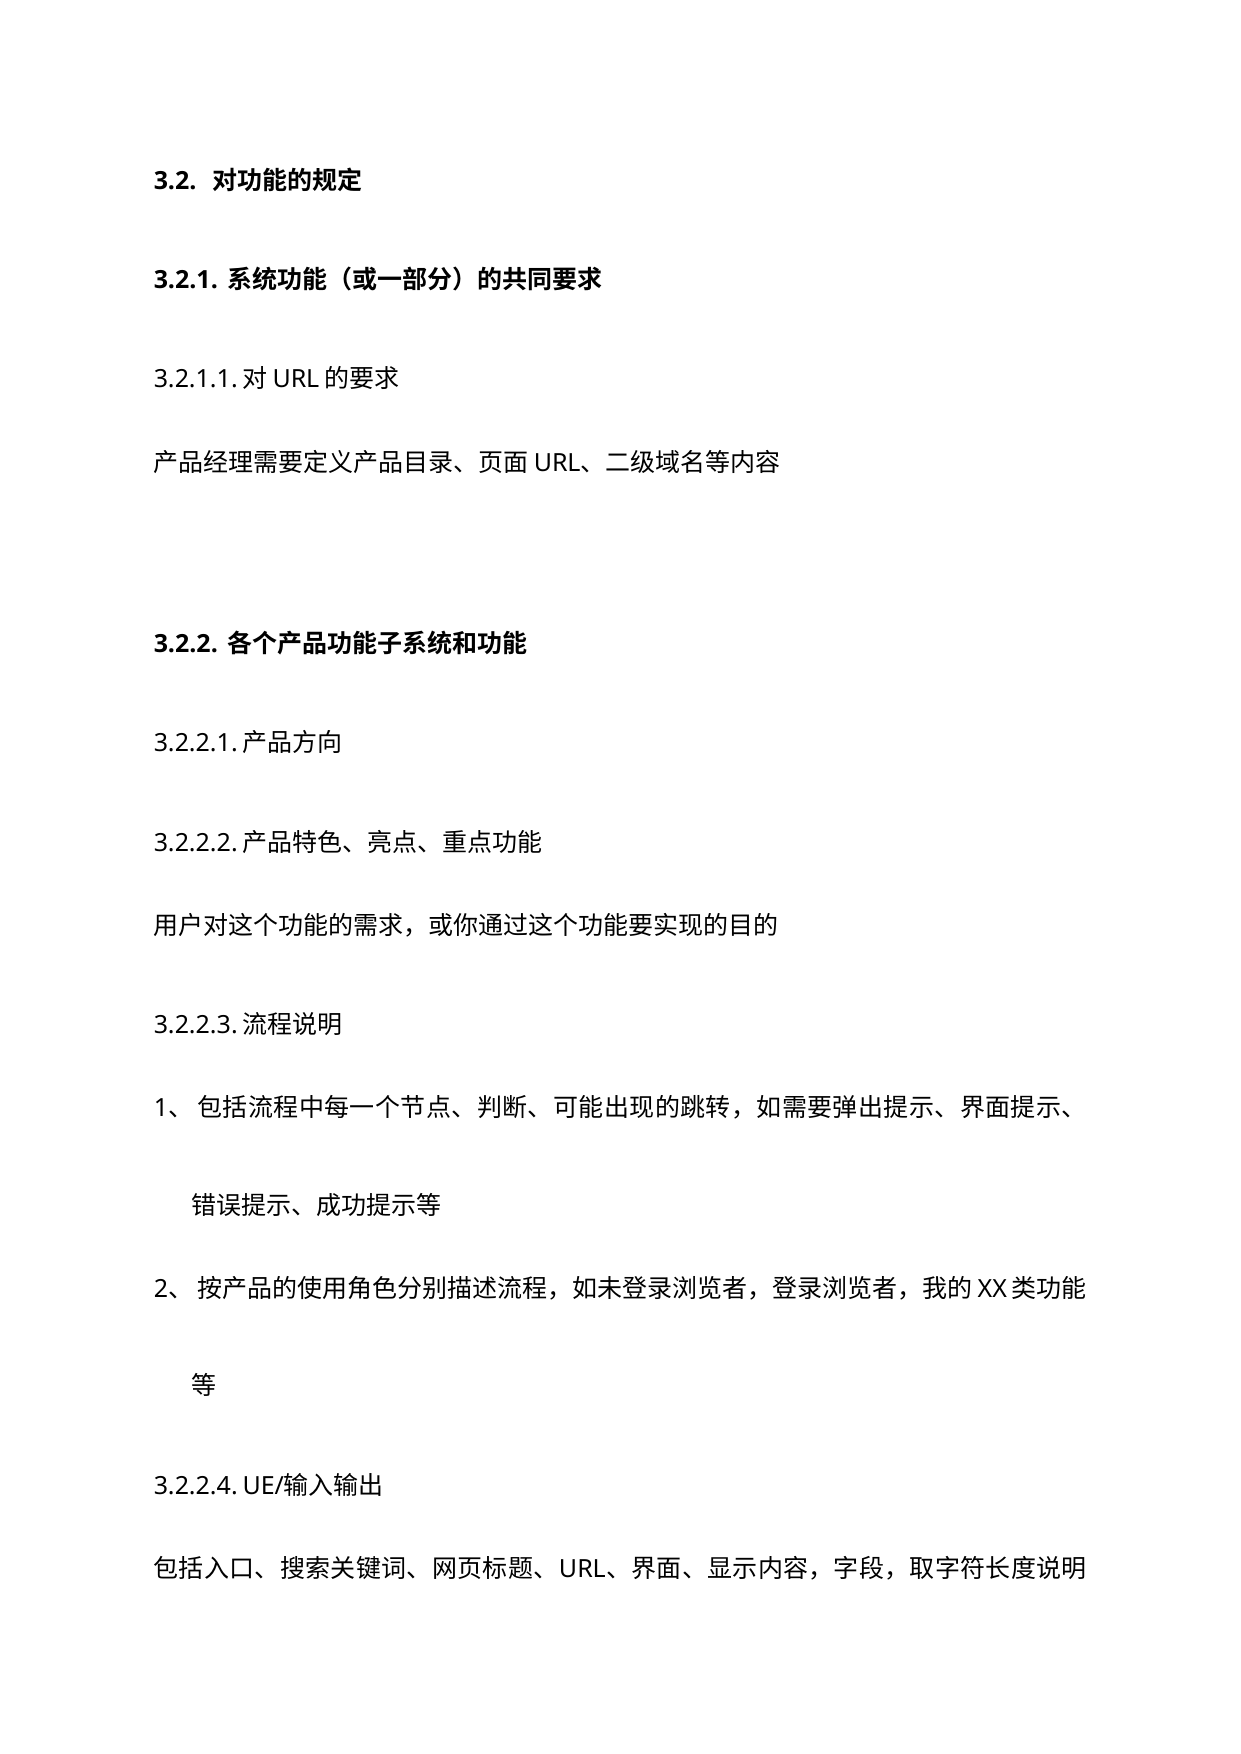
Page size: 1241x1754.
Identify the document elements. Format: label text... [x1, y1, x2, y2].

text 产品经理需要定义产品目录、页面URL、二级域名等内容 [153, 428, 1087, 493]
text 用户对这个功能的需求，或你通过这个功能要实现的目的 [153, 891, 1087, 956]
subtitle 流程说明 [153, 990, 1087, 1055]
subtitle UE/输入输出 [153, 1451, 1087, 1516]
subtitle 产品特色、亮点、重点功能 [153, 808, 1087, 873]
list 包括流程中每一个节点、判断、可能出现的跳转，如需要弹出提示、界面提示、错误提示、成功提示等 [153, 1073, 1087, 1236]
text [153, 1534, 1087, 1599]
subtitle 对URL的要求 [153, 344, 1087, 409]
subtitle 各个产品功能子系统和功能 [153, 609, 1087, 674]
subtitle 系统功能（或一部分）的共同要求 [153, 245, 1087, 310]
subtitle 产品方向 [153, 708, 1087, 773]
subtitle 对功能的规定 [153, 146, 1087, 211]
list 按产品的使用角色分别描述流程，如未登录浏览者，登录浏览者，我的XX类功能等 [153, 1254, 1087, 1416]
